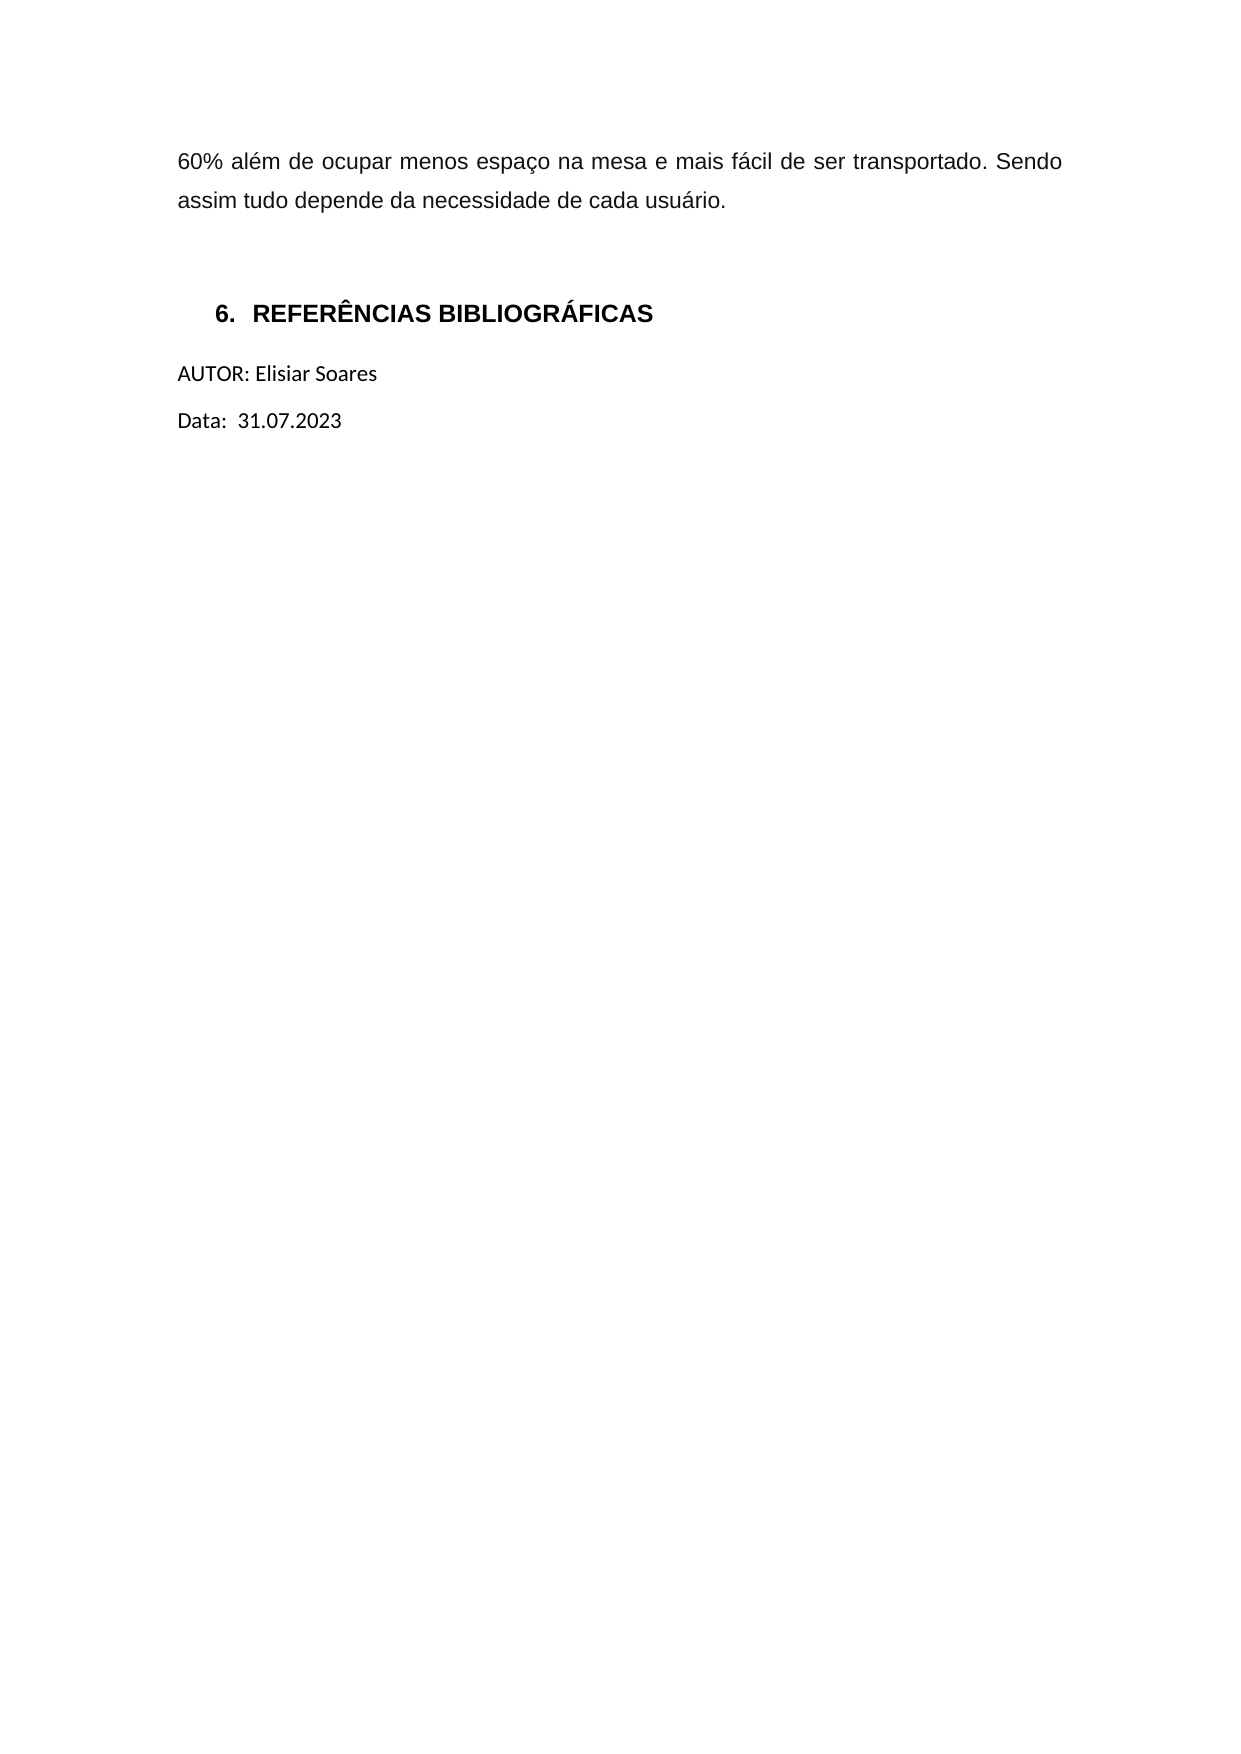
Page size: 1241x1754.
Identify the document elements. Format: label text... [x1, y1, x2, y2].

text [177, 148, 1063, 213]
text AUTOR: Elisiar Soares [177, 359, 1063, 387]
text Data: 31.07.2023 [177, 406, 1063, 434]
subtitle REFERÊNCIAS BIBLIOGRÁFICAS [215, 299, 1063, 328]
